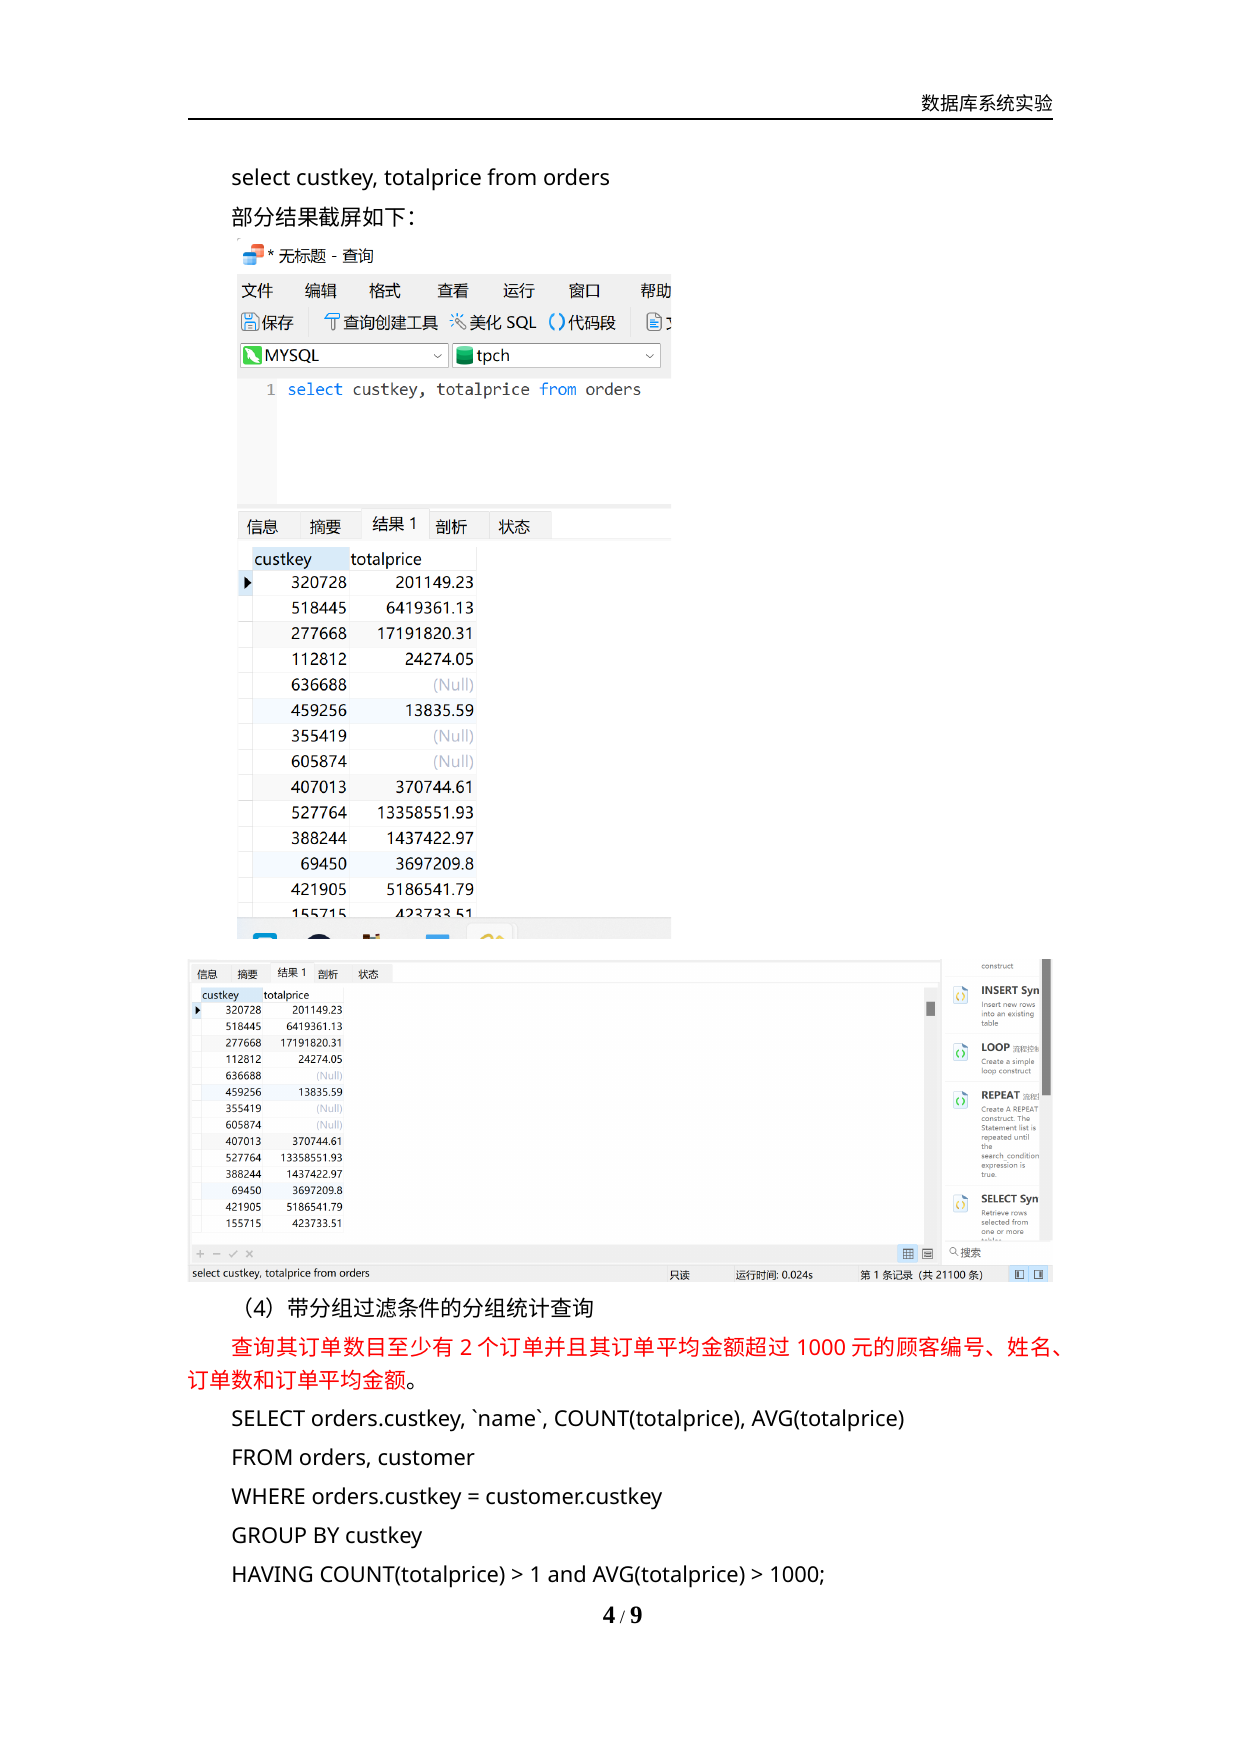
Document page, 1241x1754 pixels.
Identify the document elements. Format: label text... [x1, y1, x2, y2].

text WHERE orders.custkey = customer.custkey [187, 1479, 1053, 1512]
text select custkey, totalprice from orders [187, 160, 1053, 193]
picture [237, 238, 672, 939]
text （4）带分组过滤条件的分组统计查询 [187, 1291, 1053, 1323]
text SELECT orders.custkey, `name`, COUNT(totalprice), AVG(totalprice) [187, 1401, 1053, 1434]
text GROUP BY custkey [187, 1518, 1053, 1551]
text HAVING COUNT(totalprice) > 1 and AVG(totalprice) > 1000; [187, 1557, 1053, 1590]
picture [187, 959, 1053, 1282]
text 部分结果截屏如下： [187, 199, 1053, 232]
text 查询其订单数目至少有2个订单并且其订单平均金额超过 1000元的顾客编号、姓名、订单数和订单平均金额。 [187, 1330, 1053, 1395]
text FROM orders, customer [187, 1440, 1053, 1473]
